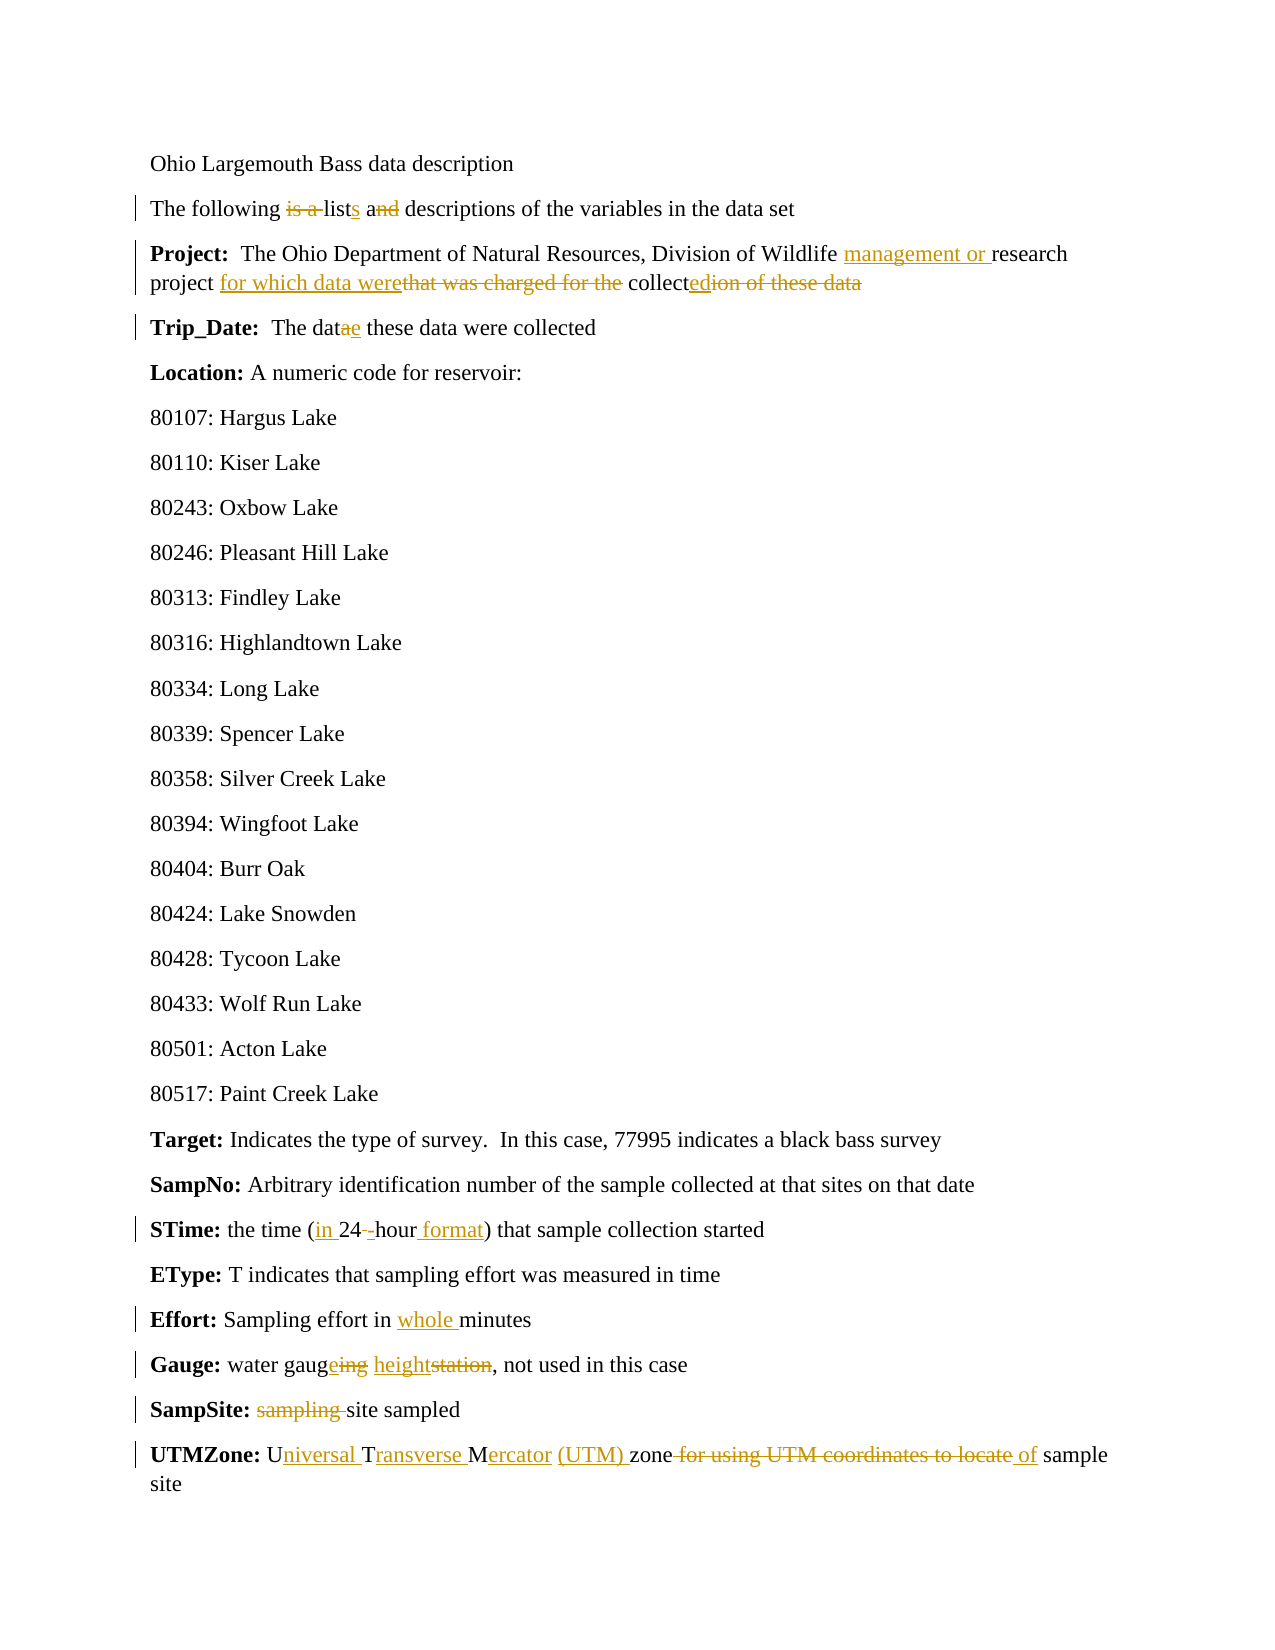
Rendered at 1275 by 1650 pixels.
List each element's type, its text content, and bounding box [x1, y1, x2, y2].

text 80246: Pleasant Hill Lake [150, 539, 1125, 566]
text 80107: Hargus Lake [150, 404, 1125, 430]
text 80517: Paint Creek Lake [150, 1081, 1125, 1107]
text 80110: Kiser Lake [150, 449, 1125, 475]
text Gauge: water gaug , not used in this case [150, 1351, 1125, 1377]
text Project: The Ohio Department of Natural Resources, Division of Wildlife research project collect [150, 240, 1125, 295]
text 80243: Oxbow Lake [150, 494, 1125, 521]
text Ohio Largemouth Bass data description [150, 150, 1125, 176]
text UTMZone: UTM zone sample site [150, 1441, 1125, 1496]
text 80424: Lake Snowden [150, 900, 1125, 926]
text STime: the time (24hour) that sample collection started [150, 1216, 1125, 1242]
text 80404: Burr Oak [150, 855, 1125, 881]
text 80358: Silver Creek Lake [150, 765, 1125, 791]
text SampSite: site sampled [150, 1396, 1125, 1423]
text 80316: Highlandtown Lake [150, 629, 1125, 656]
text The following list a descriptions of the variables in the data set [150, 195, 1125, 221]
text Location: A numeric code for reservoir: [150, 359, 1125, 385]
text SampNo: Arbitrary identification number of the sample collected at that sites on that date [150, 1171, 1125, 1197]
text 80501: Acton Lake [150, 1035, 1125, 1062]
text 80339: Spencer Lake [150, 720, 1125, 746]
text Target: Indicates the type of survey. In this case, 77995 indicates a black bass survey [150, 1126, 1125, 1152]
text 80433: Wolf Run Lake [150, 990, 1125, 1017]
text 80334: Long Lake [150, 674, 1125, 701]
text EType: T indicates that sampling effort was measured in time [150, 1261, 1125, 1287]
text 80394: Wingfoot Lake [150, 810, 1125, 836]
text 80313: Findley Lake [150, 584, 1125, 611]
text Effort: Sampling effort in minutes [150, 1306, 1125, 1332]
text Trip_Date: The dat these data were collected [150, 314, 1125, 340]
text 80428: Tycoon Lake [150, 945, 1125, 972]
